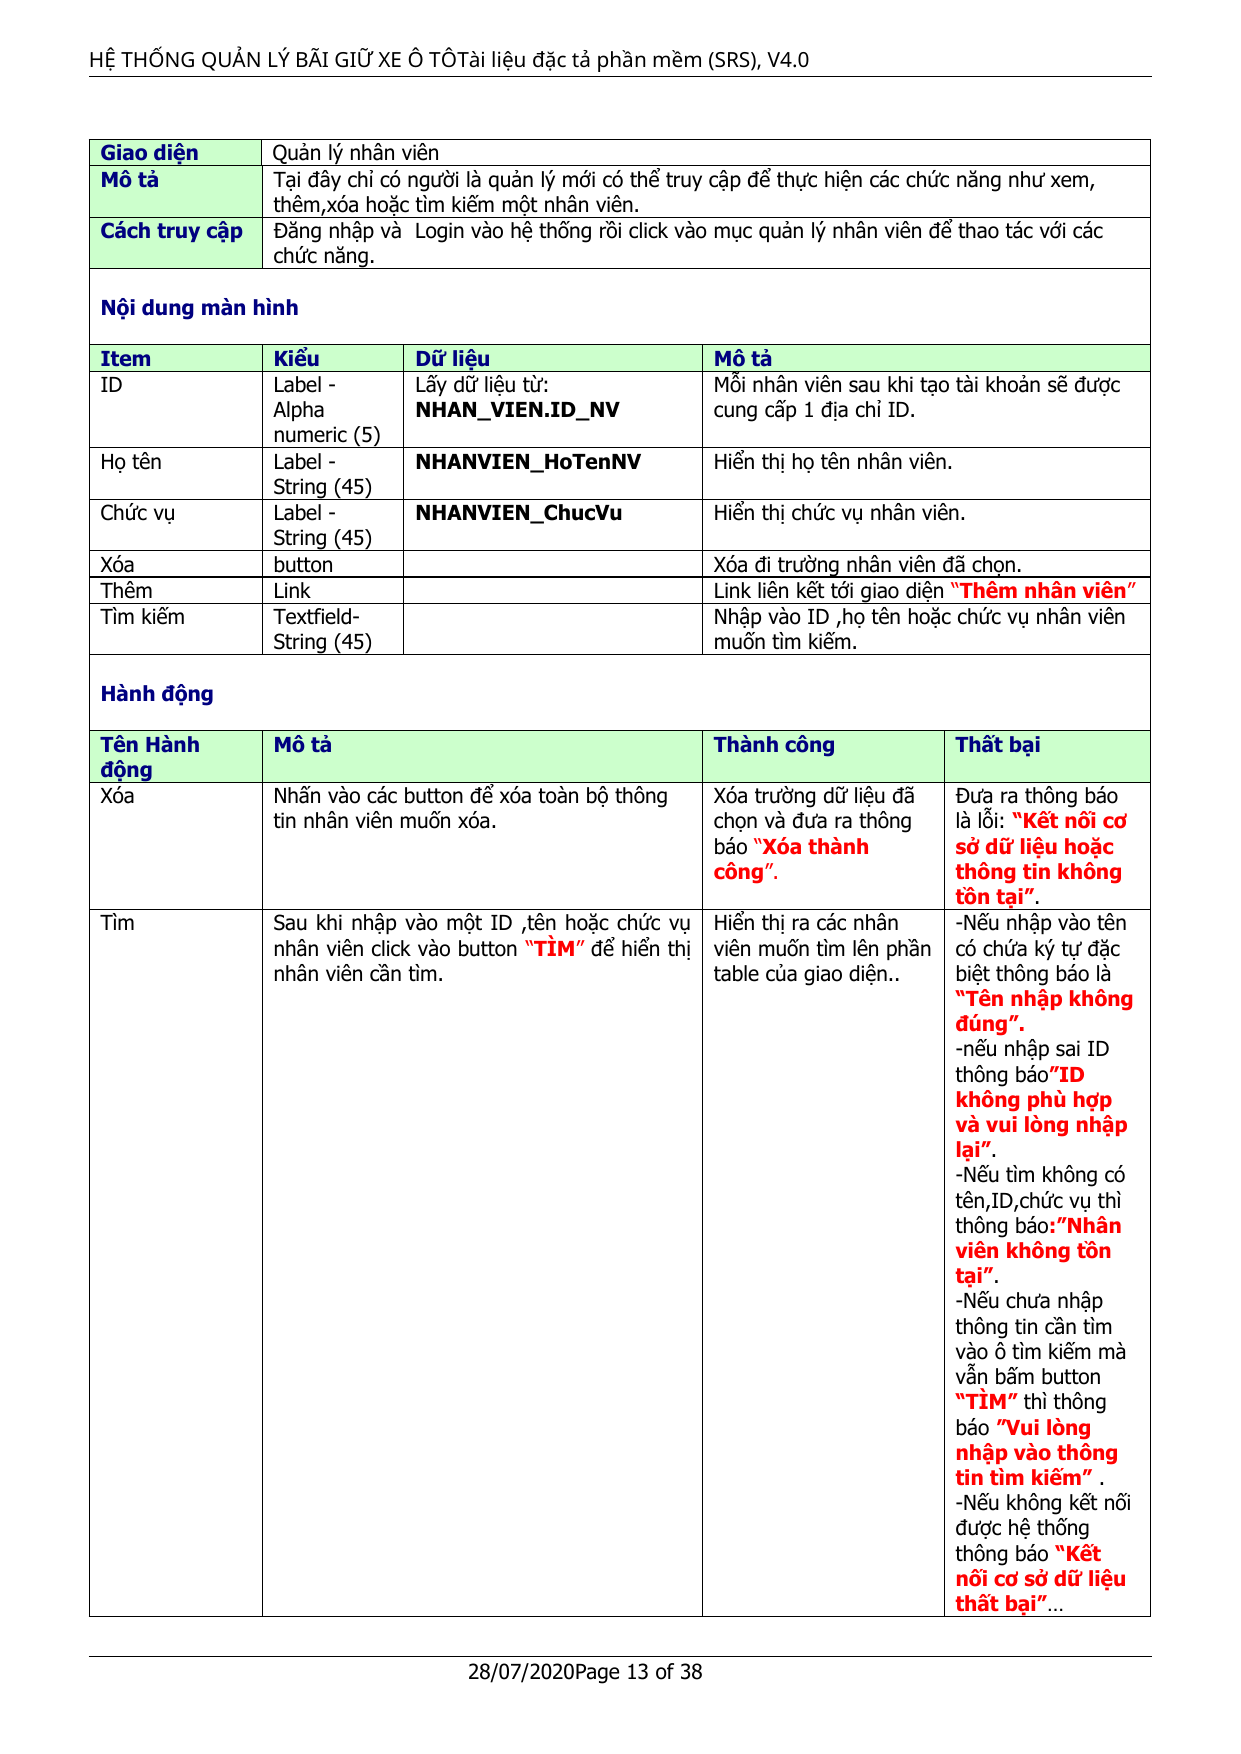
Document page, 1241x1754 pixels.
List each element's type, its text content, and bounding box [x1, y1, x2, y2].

table_cell Hành động [90, 655, 1150, 730]
table_cell [404, 551, 702, 576]
table_cell Cách truy cập [90, 218, 262, 268]
table_cell Tại đây chỉ có người là quản lý mới có thể truy cập để thực hiện các chức năng như xem, thêm,xóa hoặc tìm kiếm một nhân viên. [263, 166, 1150, 217]
table_cell Hiển thị ra các nhân viên muốn tìm lên phần table của giao diện.. [703, 910, 944, 1616]
table_cell Label - Alpha numeric (5) [263, 372, 403, 447]
table_cell Xóa [90, 783, 262, 909]
table_cell Kiểu [263, 345, 403, 371]
table_cell Nhấn vào các button để xóa toàn bộ thông tin nhân viên muốn xóa. [263, 783, 702, 909]
table_cell Sau khi nhập vào một ID ,tên hoặc chức vụ nhân viên click vào button “TÌM” để hiển thị nhân viên cần tìm. [263, 910, 702, 1616]
table_cell -Nếu nhập vào tên có chứa ký tự đặc biệt thông báo là “Tên nhập không đúng”. -nếu nhập sai ID thông báo”ID không phù hợp và vui lòng nhập lại”. -Nếu tìm không có tên,ID,chức vụ thì thông báo:”Nhân viên không tồn tại”. -Nếu chưa nhập thông tin cần tìm vào ô tìm kiếm mà vẫn bấm button “TÌM” thì thông báo ”Vui lòng nhập vào thông tin tìm kiếm” . -Nếu không kết nối được hệ thống thông báo “Kết nối cơ sở dữ liệu thất bại”… [945, 910, 1150, 1616]
table_cell Họ tên [90, 448, 262, 499]
table_cell Chức vụ [90, 500, 262, 550]
table_cell Hiển thị chức vụ nhân viên. [703, 500, 1150, 550]
table_cell Mô tả [703, 345, 1150, 371]
table_cell Tìm kiếm [90, 604, 262, 654]
table_cell Xóa [90, 551, 262, 576]
table_cell Tên Hành động [90, 731, 262, 782]
table_cell Label - String (45) [263, 448, 403, 499]
table_cell Mô tả [263, 731, 702, 782]
table_cell Label - String (45) [263, 500, 403, 550]
table_header Quản lý nhân viên [262, 140, 1150, 165]
table_cell Thất bại [945, 731, 1150, 782]
table_cell Hiển thị họ tên nhân viên. [703, 448, 1150, 499]
table_cell Link [263, 578, 403, 603]
table_cell Nhập vào ID ,họ tên hoặc chức vụ nhân viên muốn tìm kiếm. [703, 604, 1150, 654]
table_cell Tìm [90, 910, 262, 1616]
table_cell NHANVIEN_HoTenNV [404, 448, 702, 499]
table_cell Thành công [703, 731, 944, 782]
table_cell ID [90, 372, 262, 447]
table_cell Đưa ra thông báo là lỗi: “Kết nối cơ sở dữ liệu hoặc thông tin không tồn tại”. [945, 783, 1150, 909]
table_cell Mô tả [90, 166, 262, 217]
table_cell Dữ liệu [404, 345, 702, 371]
table_cell [404, 604, 702, 654]
table_cell Nội dung màn hình [90, 269, 1150, 344]
table_cell NHANVIEN_ChucVu [404, 500, 702, 550]
table_cell button [263, 551, 403, 576]
table_cell Thêm [90, 578, 262, 603]
table_cell Mỗi nhân viên sau khi tạo tài khoản sẽ được cung cấp 1 địa chỉ ID. [703, 372, 1150, 447]
table_cell Đăng nhập và Login vào hệ thống rồi click vào mục quản lý nhân viên để thao tác với các chức năng. [263, 218, 1150, 268]
table_cell Item [90, 345, 262, 371]
table_cell Xóa trường dữ liệu đã chọn và đưa ra thông báo “Xóa thành công”. [703, 783, 944, 909]
table_cell Link liên kết tới giao diện “Thêm nhân viên” [703, 578, 1150, 603]
table_cell Lấy dữ liệu từ: NHAN_VIEN.ID_NV [404, 372, 702, 447]
table_cell Xóa đi trường nhân viên đã chọn. [703, 551, 1150, 576]
table_cell [404, 578, 702, 603]
table_cell Textfield- String (45) [263, 604, 403, 654]
table_header Giao diện [90, 140, 261, 165]
